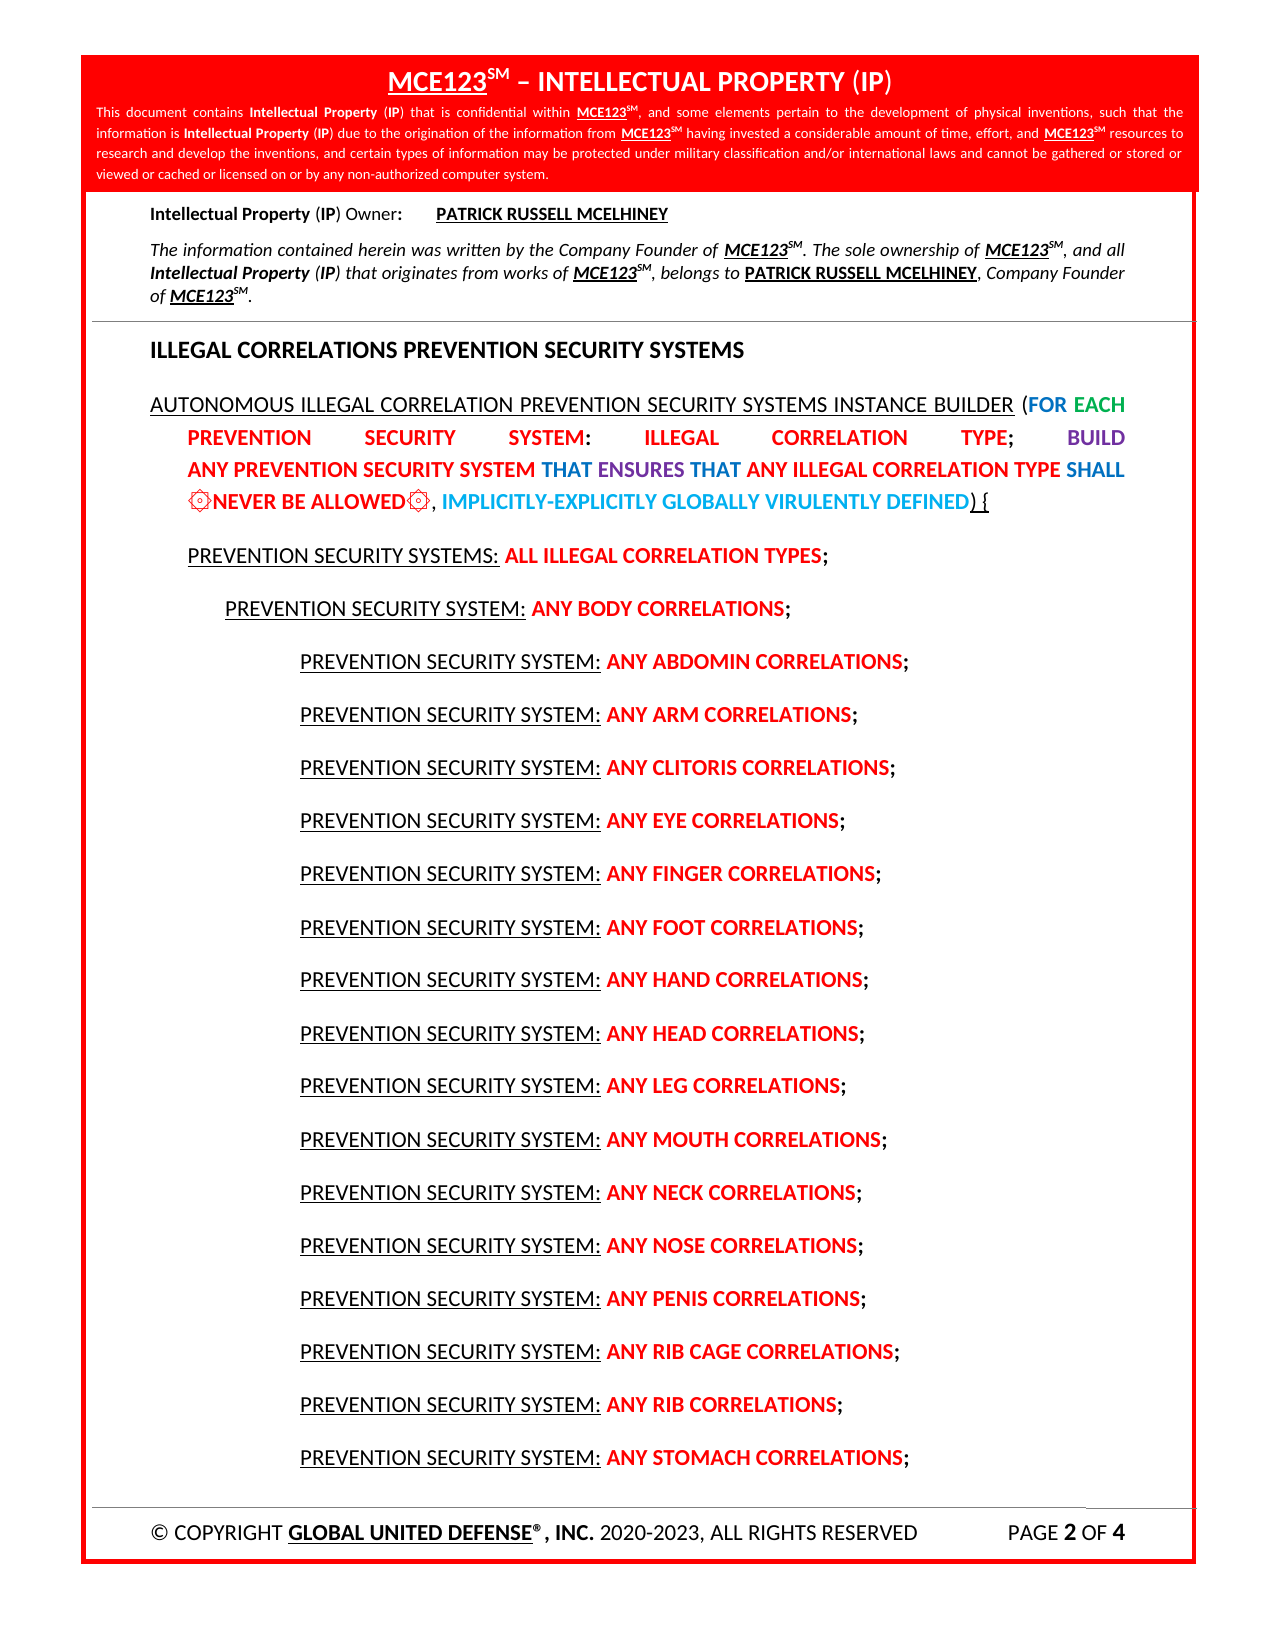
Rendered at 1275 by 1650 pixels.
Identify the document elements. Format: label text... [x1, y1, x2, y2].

text PREVENTION SECURITY SYSTEM: ANY RIB CAGE CORRELATIONS; [187, 1337, 1125, 1365]
text ILLEGAL CORRELATIONS PREVENTION SECURITY SYSTEMS [150, 335, 1125, 365]
text PREVENTION SECURITY SYSTEM: ANY HAND CORRELATIONS; [187, 966, 1125, 994]
text PREVENTION SECURITY SYSTEM: ANY STOMACH CORRELATIONS; [187, 1443, 1125, 1471]
text PREVENTION SECURITY SYSTEM: ANY MOUTH CORRELATIONS; [187, 1125, 1125, 1153]
text PREVENTION SECURITY SYSTEM: ANY HEAD CORRELATIONS; [187, 1019, 1125, 1047]
text PREVENTION SECURITY SYSTEM: ANY BODY CORRELATIONS; [187, 594, 1125, 622]
text PREVENTION SECURITY SYSTEM: ANY NECK CORRELATIONS; [187, 1178, 1125, 1206]
text PREVENTION SECURITY SYSTEMS: ALL ILLEGAL CORRELATION TYPES; [187, 541, 1125, 569]
text PREVENTION SECURITY SYSTEM: ANY LEG CORRELATIONS; [187, 1072, 1125, 1100]
text PREVENTION SECURITY SYSTEM: ANY NOSE CORRELATIONS; [187, 1231, 1125, 1259]
text PREVENTION SECURITY SYSTEM: ANY EYE CORRELATIONS; [187, 807, 1125, 834]
text PREVENTION SECURITY SYSTEM: ANY ABDOMIN CORRELATIONS; [187, 647, 1125, 676]
text PREVENTION SECURITY SYSTEM: ANY PENIS CORRELATIONS; [262, 1284, 1125, 1312]
text PREVENTION SECURITY SYSTEM: ANY CLITORIS CORRELATIONS; [262, 753, 1125, 782]
text PREVENTION SECURITY SYSTEM: ANY ARM CORRELATIONS; [187, 701, 1125, 728]
text PREVENTION SECURITY SYSTEM: ANY RIB CORRELATIONS; [187, 1390, 1125, 1418]
text AUTONOMOUS ILLEGAL CORRELATION PREVENTION SECURITY SYSTEMS INSTANCE BUILDER (FOR EACH PREVENTION SECURITY SYSTEM: ILLEGAL CORRELATION TYPE; BUILD ANY PREVENTION SECURITY SYSTEM THAT ENSURES THAT ANY ILLEGAL CORRELATION TYPE SHALL ۞NEVER BE ALLOWED۞, IMPLICITLY-EXPLICITLY GLOBALLY VIRULENTLY DEFINED) { [150, 391, 1125, 516]
text PREVENTION SECURITY SYSTEM: ANY FINGER CORRELATIONS; [187, 859, 1125, 888]
text PREVENTION SECURITY SYSTEM: ANY FOOT CORRELATIONS; [187, 913, 1125, 941]
